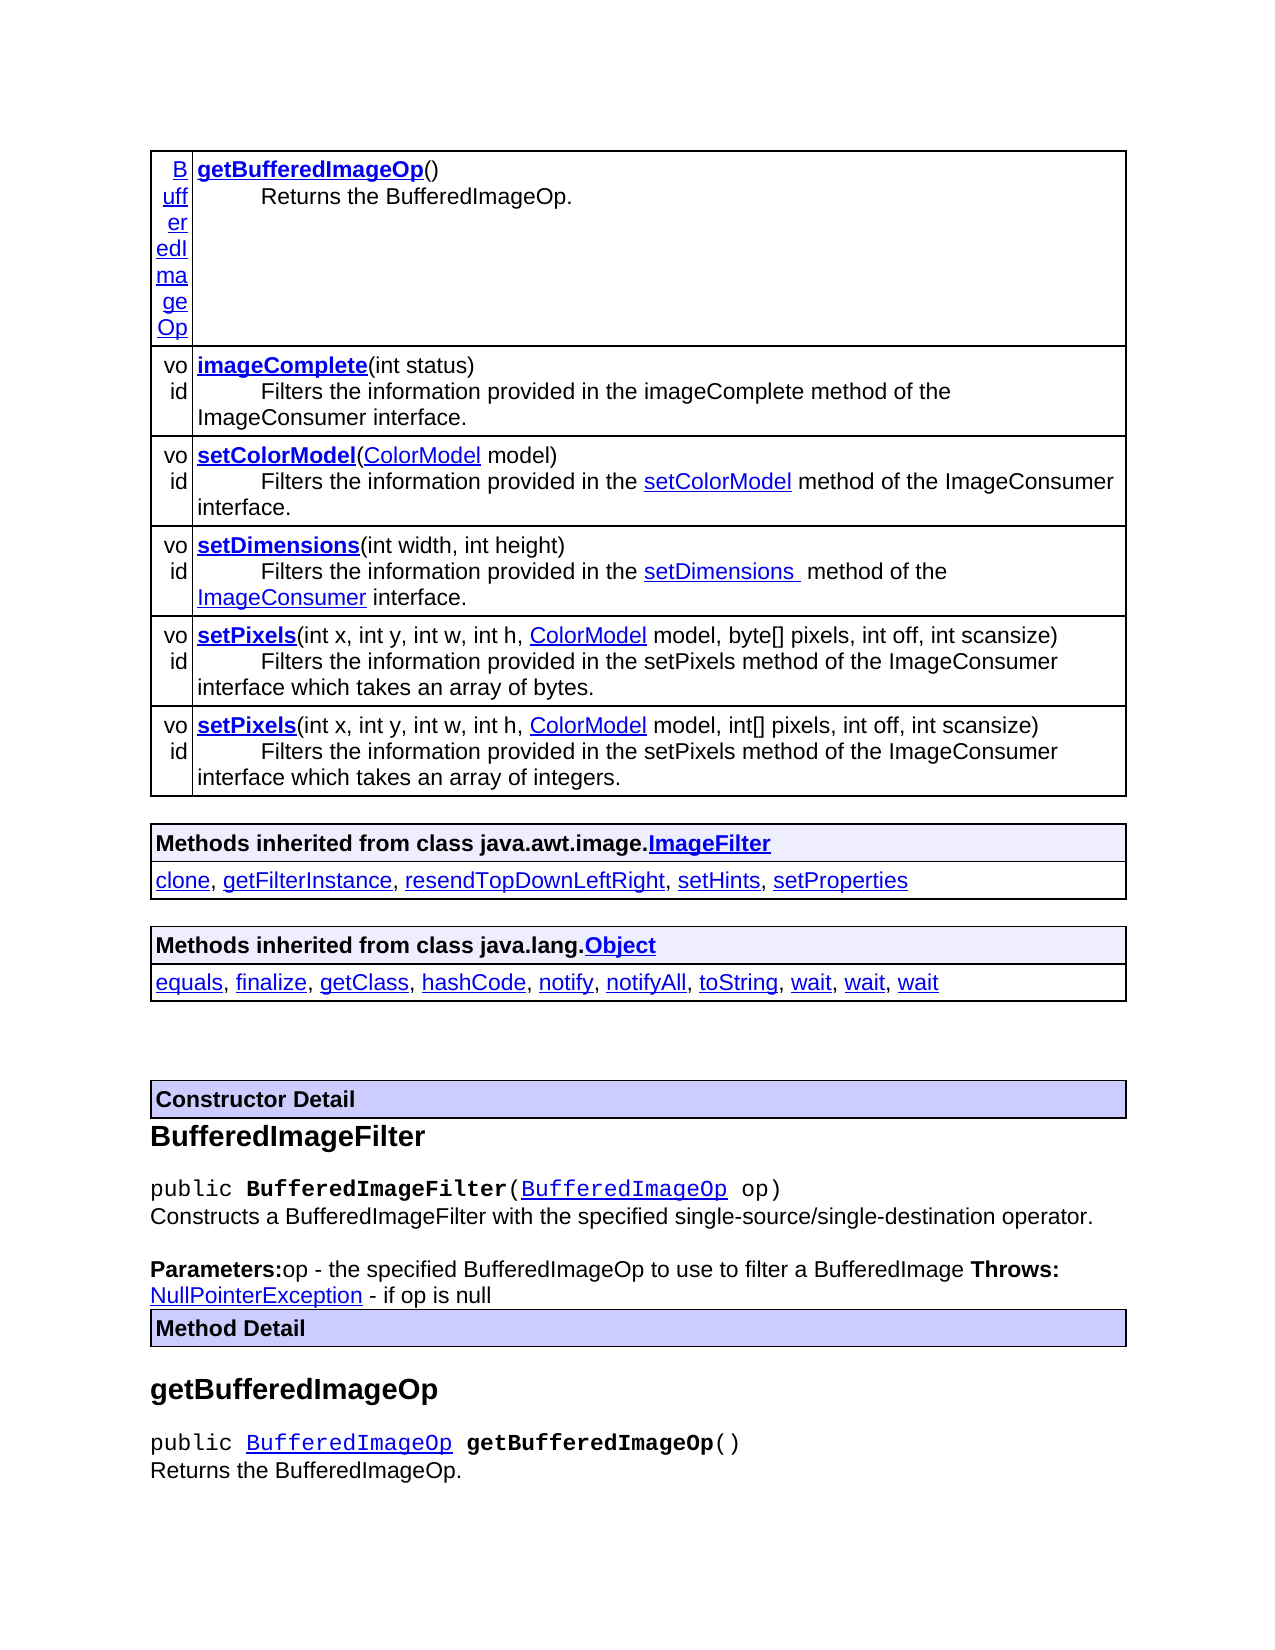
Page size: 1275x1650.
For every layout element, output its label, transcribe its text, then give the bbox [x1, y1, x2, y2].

table_cell void [152, 437, 192, 525]
table_cell setColorModel(ColorModel model) Filters the information provided in the setColorModel method of the ImageConsumer interface. [193, 437, 1125, 525]
table_cell void [152, 527, 192, 615]
table_cell imageComplete(int status) Filters the information provided in the imageComplete method of the ImageConsumer interface. [193, 347, 1125, 435]
subtitle BufferedImageFilter [150, 1119, 1125, 1152]
table_header Constructor Detail [152, 1081, 1125, 1117]
text public BufferedImageFilter(BufferedImageOp op) [150, 1177, 1125, 1203]
table_cell equals, finalize, getClass, hashCode, notify, notifyAll, toString, wait, wait, wait [152, 965, 1125, 1000]
table_cell void [152, 707, 192, 795]
table_cell getBufferedImageOp() Returns the BufferedImageOp. [193, 152, 1125, 345]
table_cell clone, getFilterInstance, resendTopDownLeftRight, setHints, setProperties [152, 862, 1125, 898]
table_cell void [152, 347, 192, 435]
text Constructs a BufferedImageFilter with the specified single-source/single-destination operator. [150, 1203, 1125, 1229]
table_cell setDimensions(int width, int height) Filters the information provided in the setDimensions method of the ImageConsumer interface. [193, 527, 1125, 615]
table_cell setPixels(int x, int y, int w, int h, ColorModel model, byte[] pixels, int off, int scansize) Filters the information provided in the setPixels method of the ImageConsumer interface which takes an array of bytes. [193, 617, 1125, 705]
table_cell setPixels(int x, int y, int w, int h, ColorModel model, int[] pixels, int off, int scansize) Filters the information provided in the setPixels method of the ImageConsumer interface which takes an array of integers. [193, 707, 1125, 795]
text Parameters:op - the specified BufferedImageOp to use to filter a BufferedImage Throws: NullPointerException - if op is null [150, 1256, 1125, 1308]
text public BufferedImageOp getBufferedImageOp() [150, 1431, 1125, 1457]
table_header Methods inherited from class java.awt.image.ImageFilter [152, 825, 1125, 861]
table_header Methods inherited from class java.lang.Object [152, 927, 1125, 963]
table_header Method Detail [152, 1310, 1125, 1346]
table_cell BufferedImageOp [152, 152, 192, 345]
table_cell void [152, 617, 192, 705]
subtitle getBufferedImageOp [150, 1372, 1125, 1406]
text Returns the BufferedImageOp. [150, 1457, 1125, 1483]
